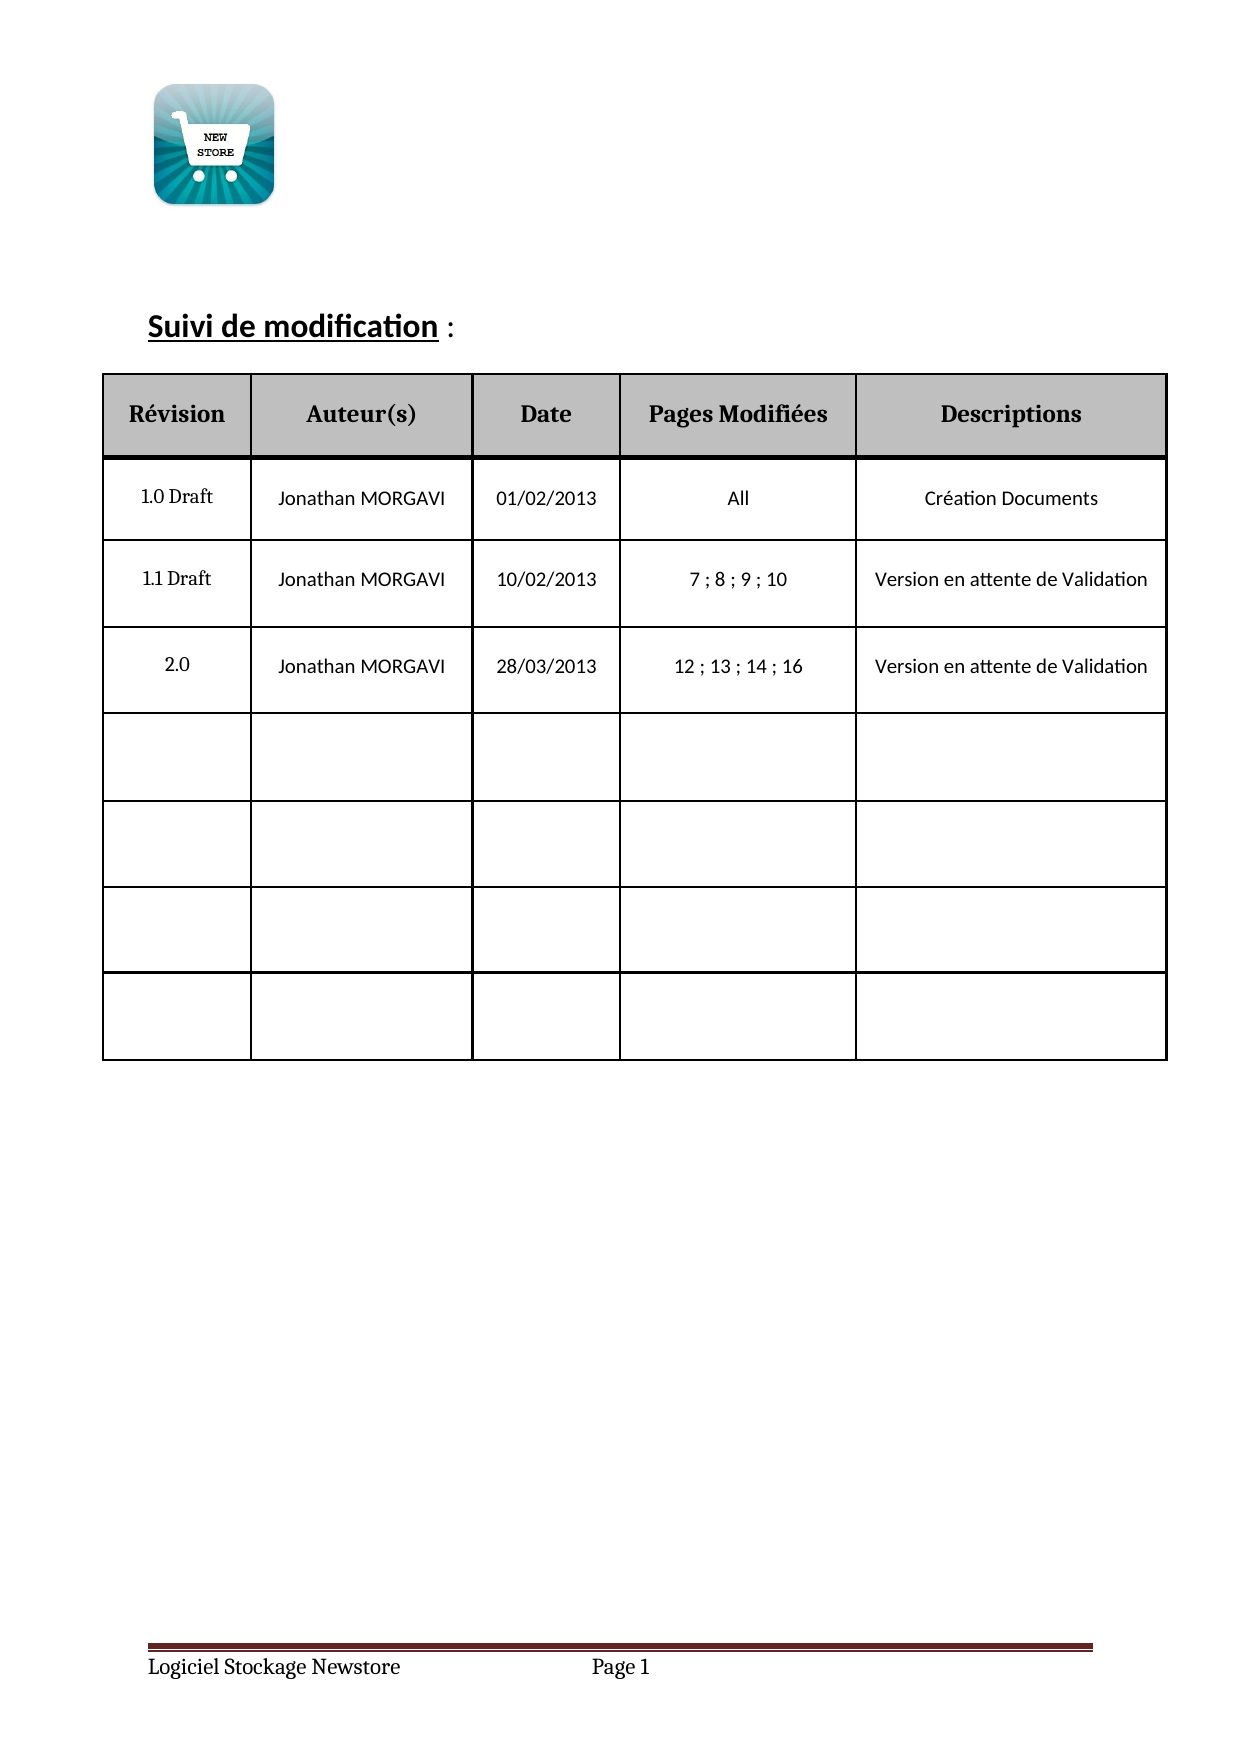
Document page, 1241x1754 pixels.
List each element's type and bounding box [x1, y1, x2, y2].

picture [147, 73, 284, 210]
